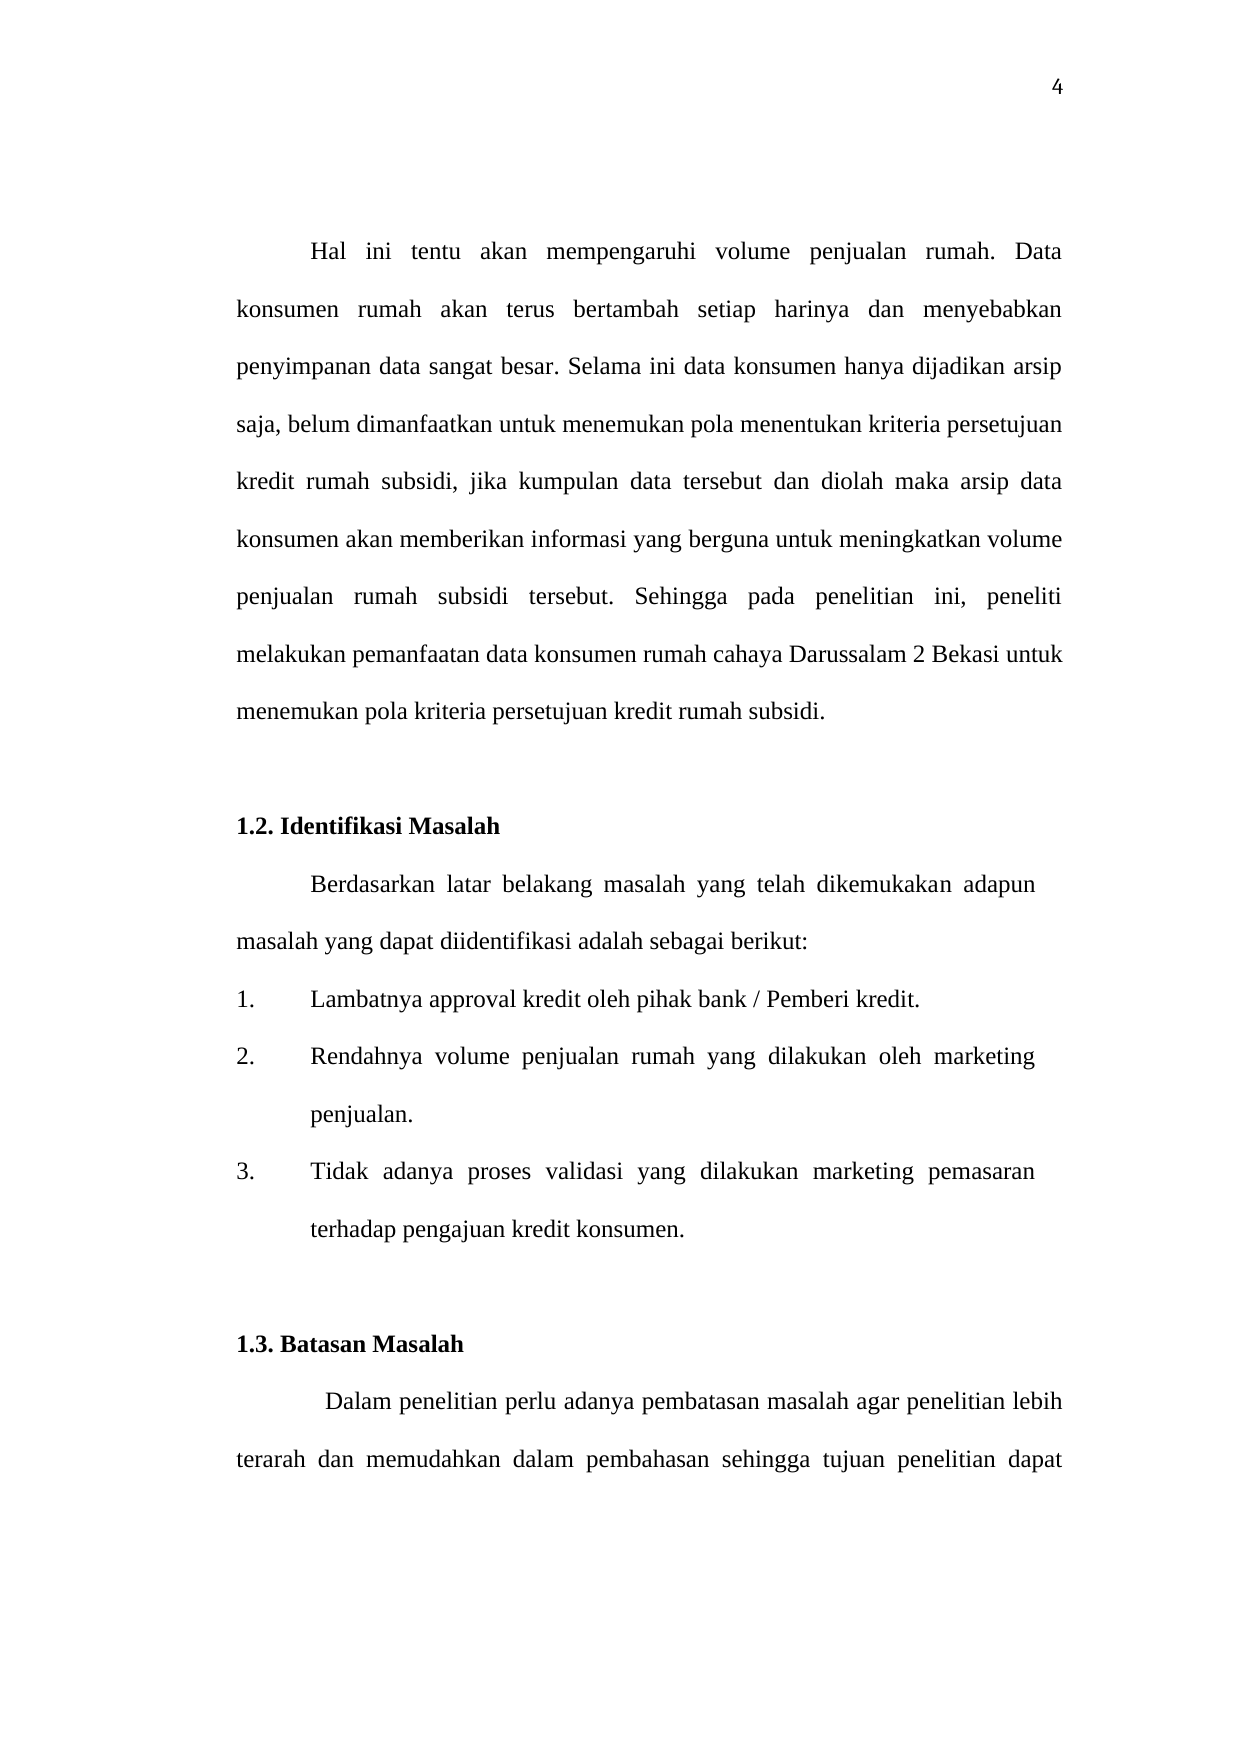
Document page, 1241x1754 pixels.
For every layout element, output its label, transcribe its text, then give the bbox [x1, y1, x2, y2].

subtitle 1.2. Identifikasi Masalah [236, 811, 1063, 840]
text Berdasarkan latar belakang masalah yang telah dikemukakan adapun masalah yang dapat diidentifikasi adalah sebagai berikut: [236, 869, 1035, 955]
list Tidak adanya proses validasi yang dilakukan marketing pemasaran terhadap pengajuan kredit konsumen. [236, 1156, 1035, 1242]
list Rendahnya volume penjualan rumah yang dilakukan oleh marketing penjualan. [236, 1041, 1035, 1127]
list Lambatnya approval kredit oleh pihak bank / Pemberi kredit. [236, 984, 1035, 1012]
text Hal ini tentu akan mempengaruhi volume penjualan rumah. Data konsumen rumah akan terus bertambah setiap harinya dan menyebabkan penyimpanan data sangat besar. Selama ini data konsumen hanya dijadikan arsip saja, belum dimanfaatkan untuk menemukan pola menentukan kriteria persetujuan kredit rumah subsidi, jika kumpulan data tersebut dan diolah maka arsip data konsumen akan memberikan informasi yang berguna untuk meningkatkan volume penjualan rumah subsidi tersebut. Sehingga pada penelitian ini, peneliti melakukan pemanfaatan data konsumen rumah cahaya Darussalam 2 Bekasi untuk menemukan pola kriteria persetujuan kredit rumah subsidi. [236, 236, 1063, 725]
subtitle 1.3. Batasan Masalah [236, 1329, 1063, 1357]
